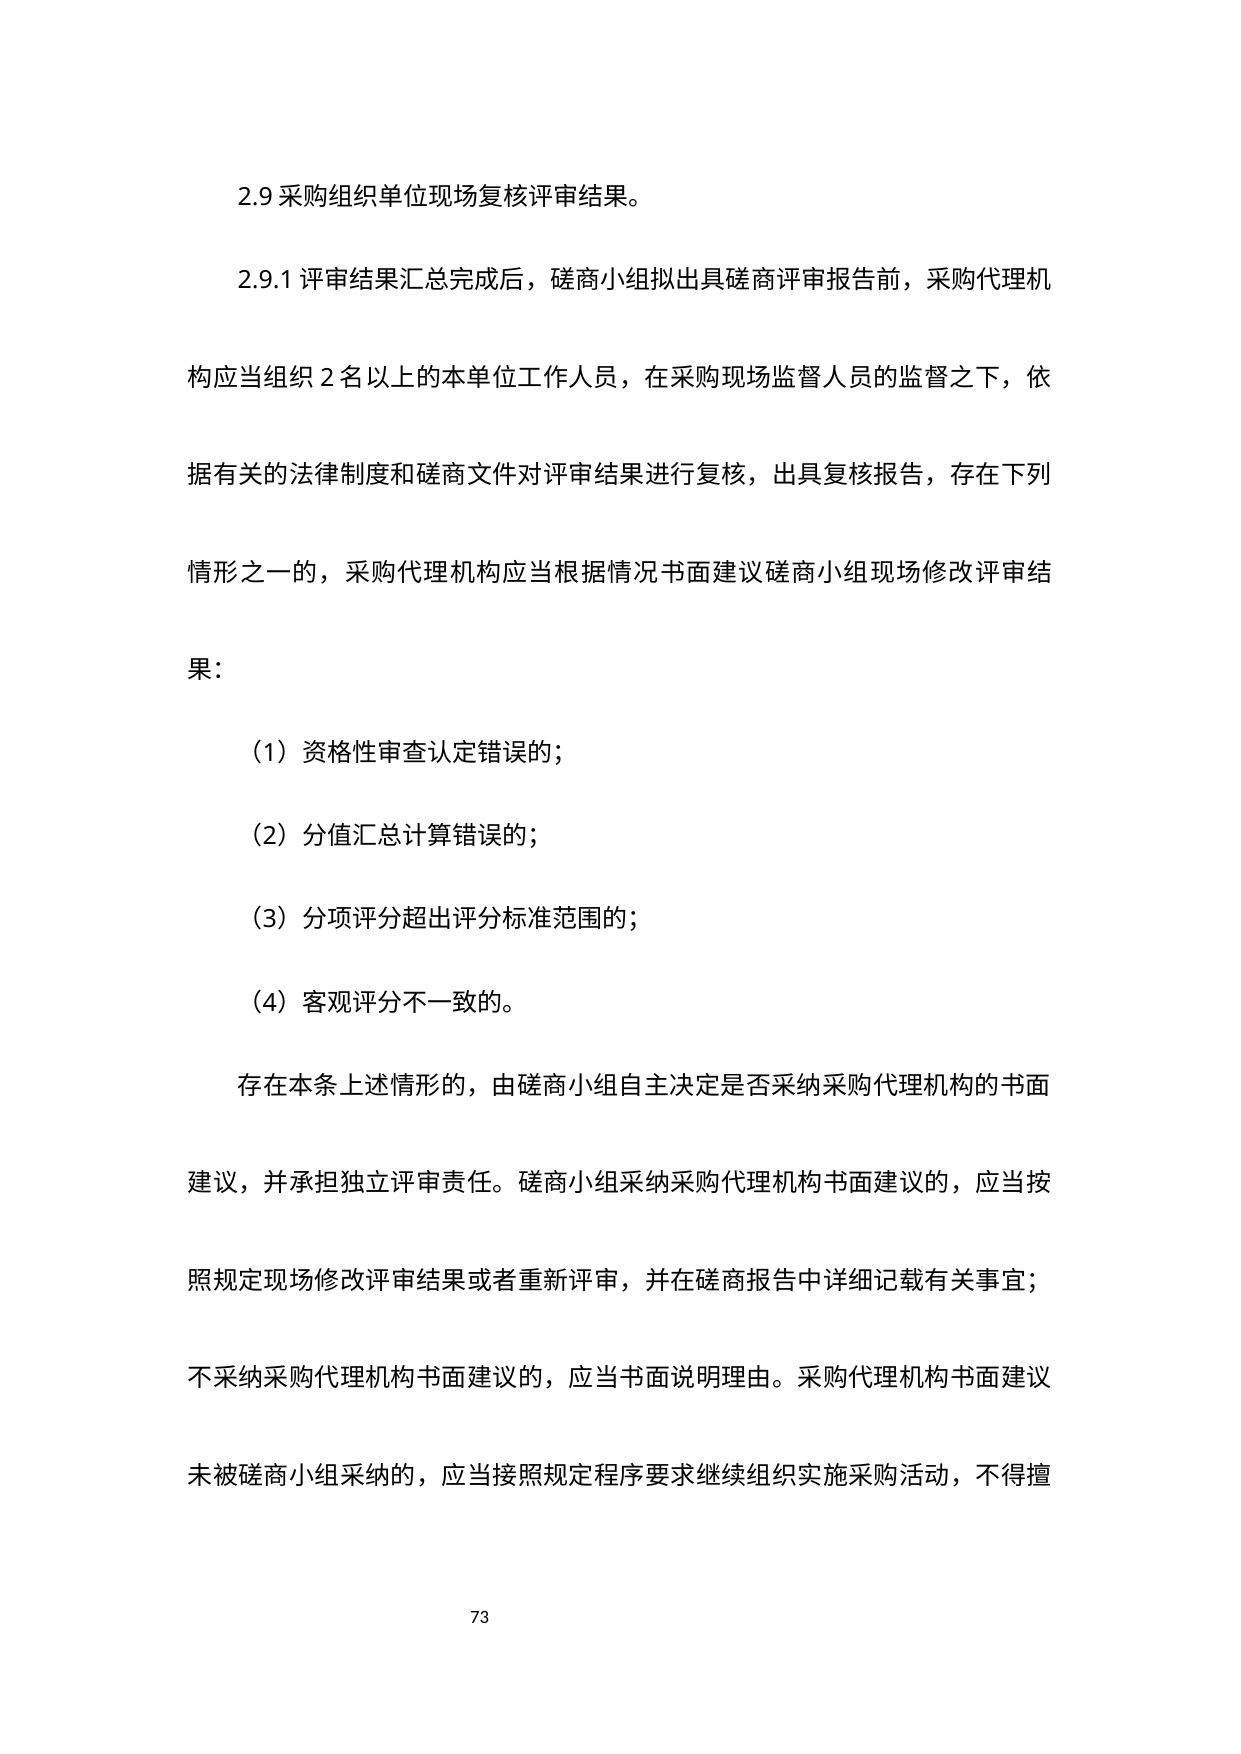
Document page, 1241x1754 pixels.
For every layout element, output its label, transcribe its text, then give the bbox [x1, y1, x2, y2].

text （3）分项评分超出评分标准范围的； [187, 884, 1053, 949]
text 2.9.1评审结果汇总完成后，磋商小组拟出具磋商评审报告前，采购代理机构应当组织2名以上的本单位工作人员，在采购现场监督人员的监督之下，依据有关的法律制度和磋商文件对评审结果进行复核，出具复核报告，存在下列情形之一的，采购代理机构应当根据情况书面建议磋商小组现场修改评审结果： [187, 245, 1053, 700]
text （1）资格性审查认定错误的； [187, 718, 1053, 783]
text （2）分值汇总计算错误的； [187, 801, 1053, 866]
text （4）客观评分不一致的。 [187, 968, 1053, 1033]
text 2.9采购组织单位现场复核评审结果。 [187, 162, 1053, 227]
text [187, 1051, 1053, 1506]
